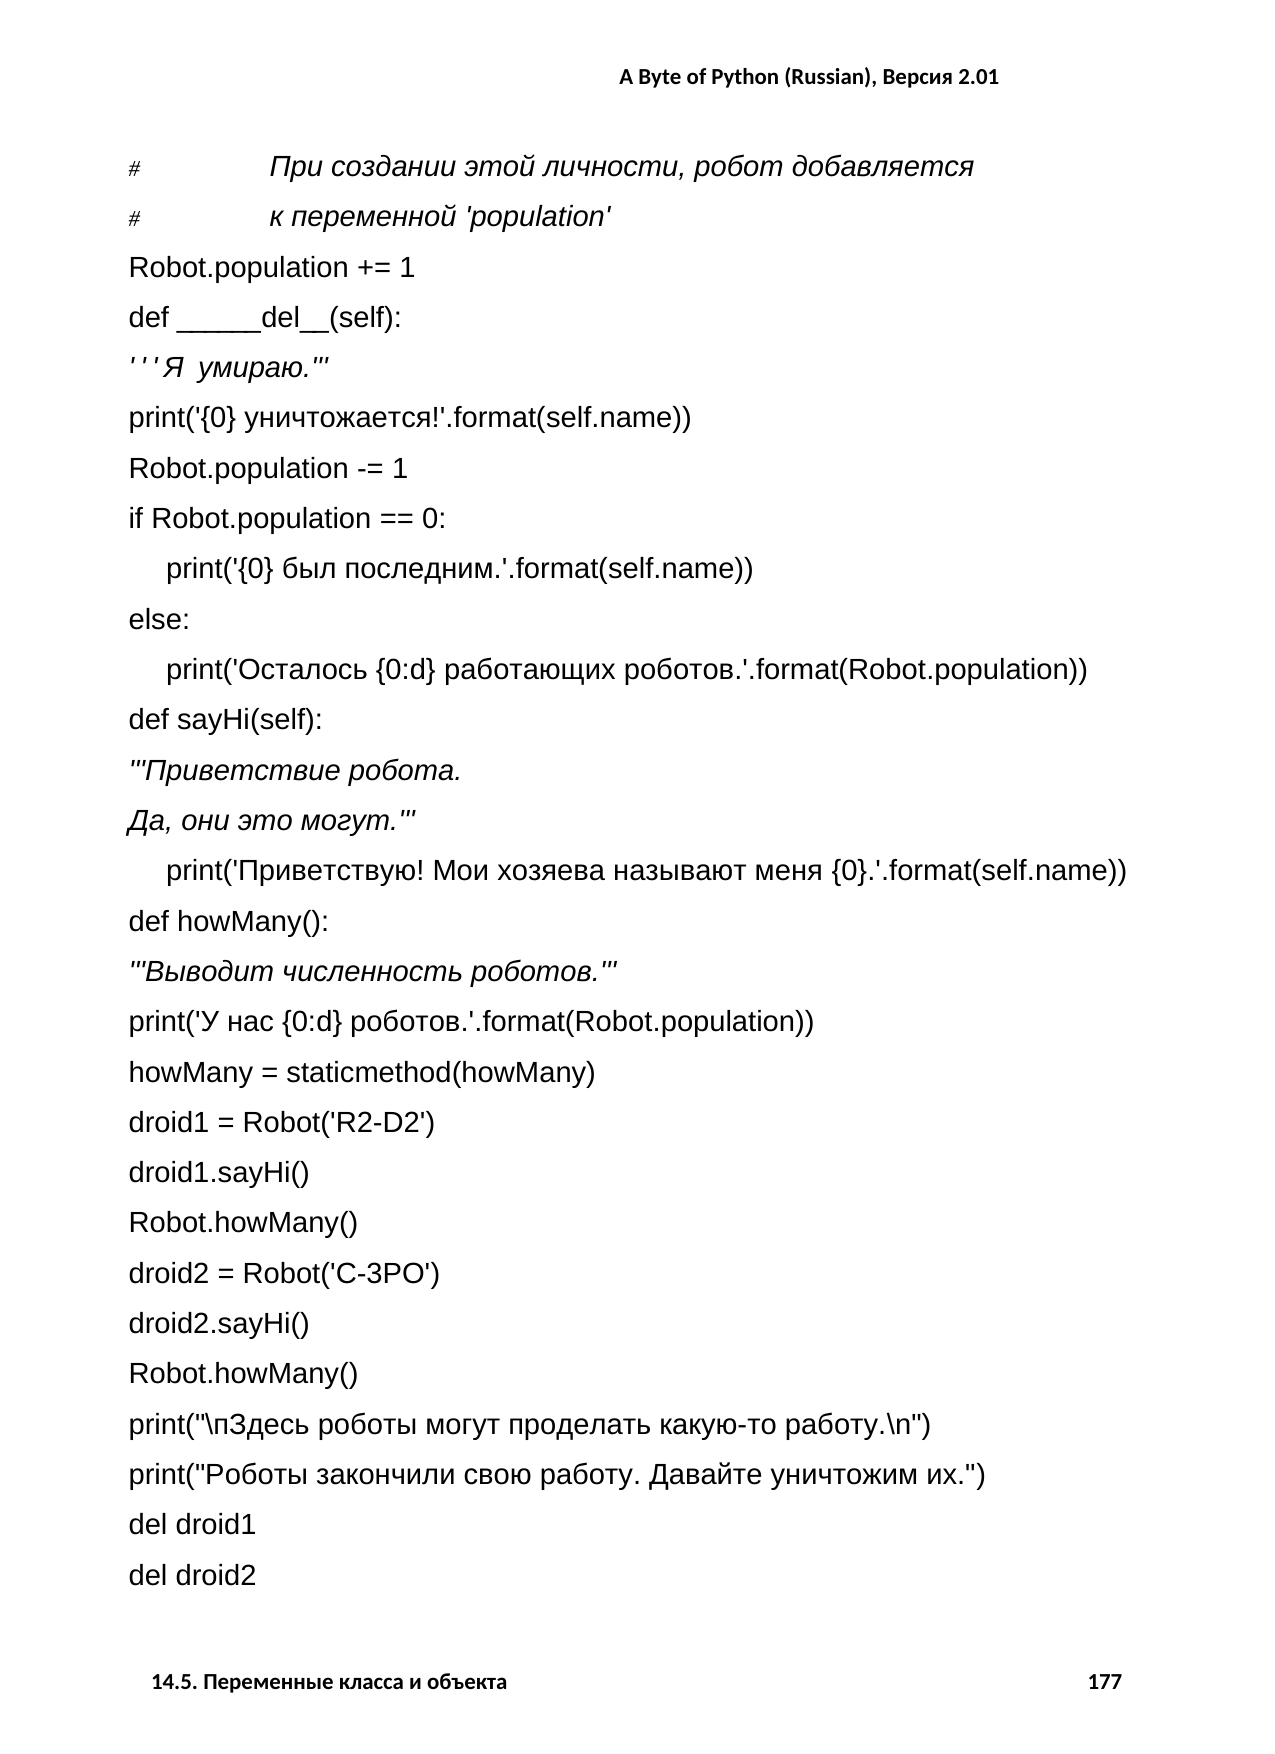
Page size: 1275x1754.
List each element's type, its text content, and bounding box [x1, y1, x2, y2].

text Robot.population -= 1 [128, 451, 1163, 484]
text print("\пЗдесь роботы могут проделать какую-то работу.\n") [128, 1407, 1163, 1440]
text Robot.howMany() [128, 1206, 1163, 1239]
text '''Я умираю.''' [128, 350, 1163, 384]
text if Robot.population == 0: [128, 501, 1163, 535]
text print('Осталось {0:d} работающих роботов.'.format(Robot.population)) [128, 652, 1163, 686]
text print('{0} был последним.'.format(self.name)) else: [128, 551, 1163, 635]
list При создании этой личности, робот добавляется [128, 149, 1163, 182]
text Да, они это могут.''' [128, 803, 1163, 837]
text droid2 = Robot('C-3PO') droid2.sayHi() [128, 1256, 1163, 1340]
text def del (self): [128, 300, 1163, 333]
text print("Роботы закончили свою работу. Давайте уничтожим их.") del droid1 del droid2 [128, 1457, 1163, 1591]
text def sayHi(self): [128, 702, 1163, 736]
text droid1 = Robot('R2-D2') droid1.sayHi() [128, 1105, 1163, 1189]
text print('У нас {0:d} роботов.'.format(Robot.population)) [128, 1004, 1163, 1038]
text print('{0} уничтожается!'.format(self.name)) [128, 401, 1163, 434]
text '''Приветствие робота. [128, 753, 1163, 786]
list к переменной 'population' [128, 199, 1163, 233]
text '''Выводит численность роботов.''' [128, 954, 1163, 987]
text print('Приветствую! Мои хозяева называют меня {0}.'.format(self.name)) def howMany(): [128, 853, 1163, 937]
text Robot.population += 1 [128, 249, 1163, 283]
text Robot.howMany() [128, 1356, 1163, 1390]
text howMany = staticmethod(howMany) [128, 1054, 1163, 1088]
